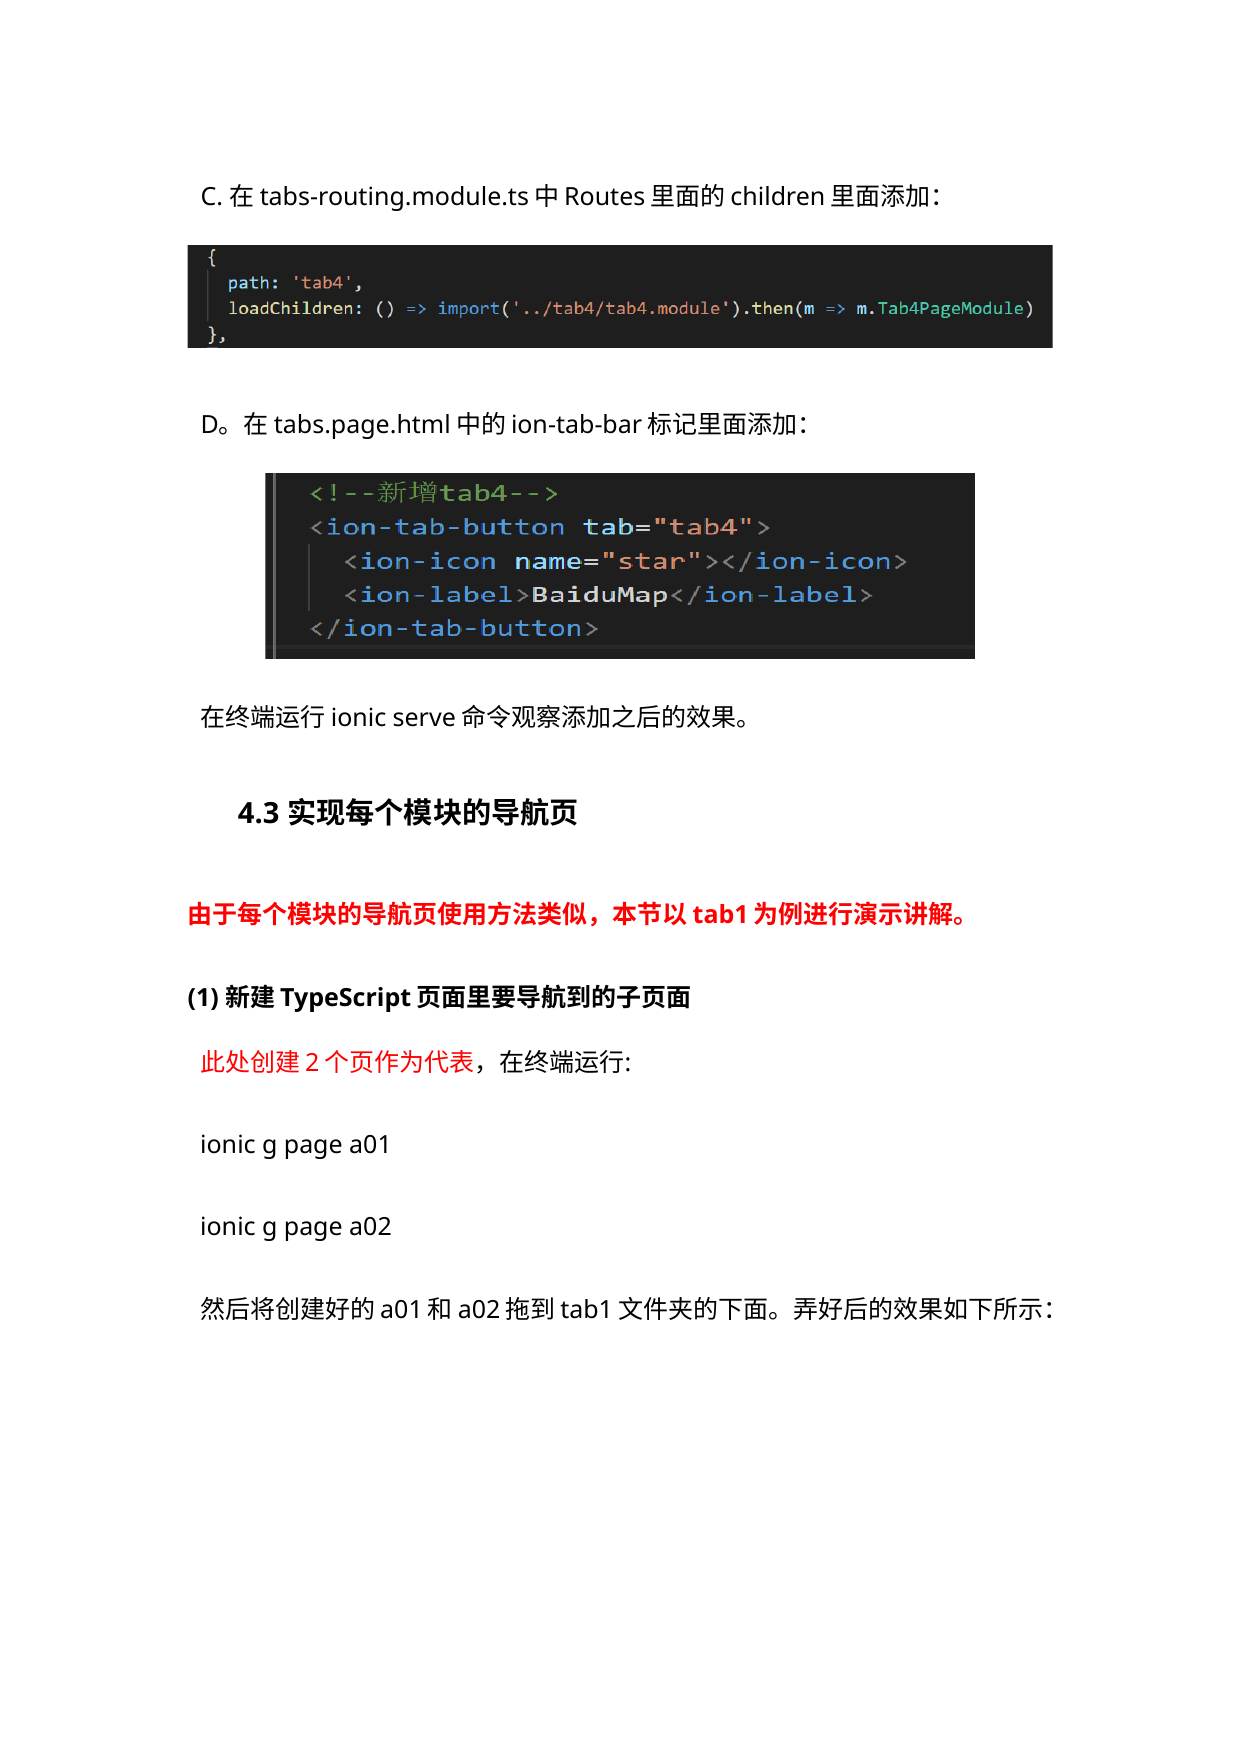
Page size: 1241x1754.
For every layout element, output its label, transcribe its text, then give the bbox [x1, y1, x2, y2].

picture [187, 245, 1053, 348]
list 新建TypeScript页面里要导航到的子页面 [187, 963, 1053, 1028]
text D。在tabs.page.html中的ion-tab-bar标记里面添加： [187, 390, 1053, 455]
subtitle 4.3 实现每个模块的导航页 [187, 779, 1053, 844]
text ionic g page a02 [200, 1193, 1053, 1258]
text 此处创建2个页作为代表，在终端运行: [200, 1028, 1053, 1093]
text C. 在tabs-routing.module.ts中Routes里面的children里面添加： [187, 162, 1053, 227]
text 在终端运行ionic serve命令观察添加之后的效果。 [187, 683, 1053, 748]
text ionic g page a01 [200, 1111, 1053, 1176]
text 由于每个模块的导航页使用方法类似，本节以tab1为例进行演示讲解。 [187, 880, 1053, 945]
text 然后将创建好的a01和a02拖到tab1文件夹的下面。弄好后的效果如下所示： [200, 1275, 1053, 1340]
picture [265, 473, 975, 659]
